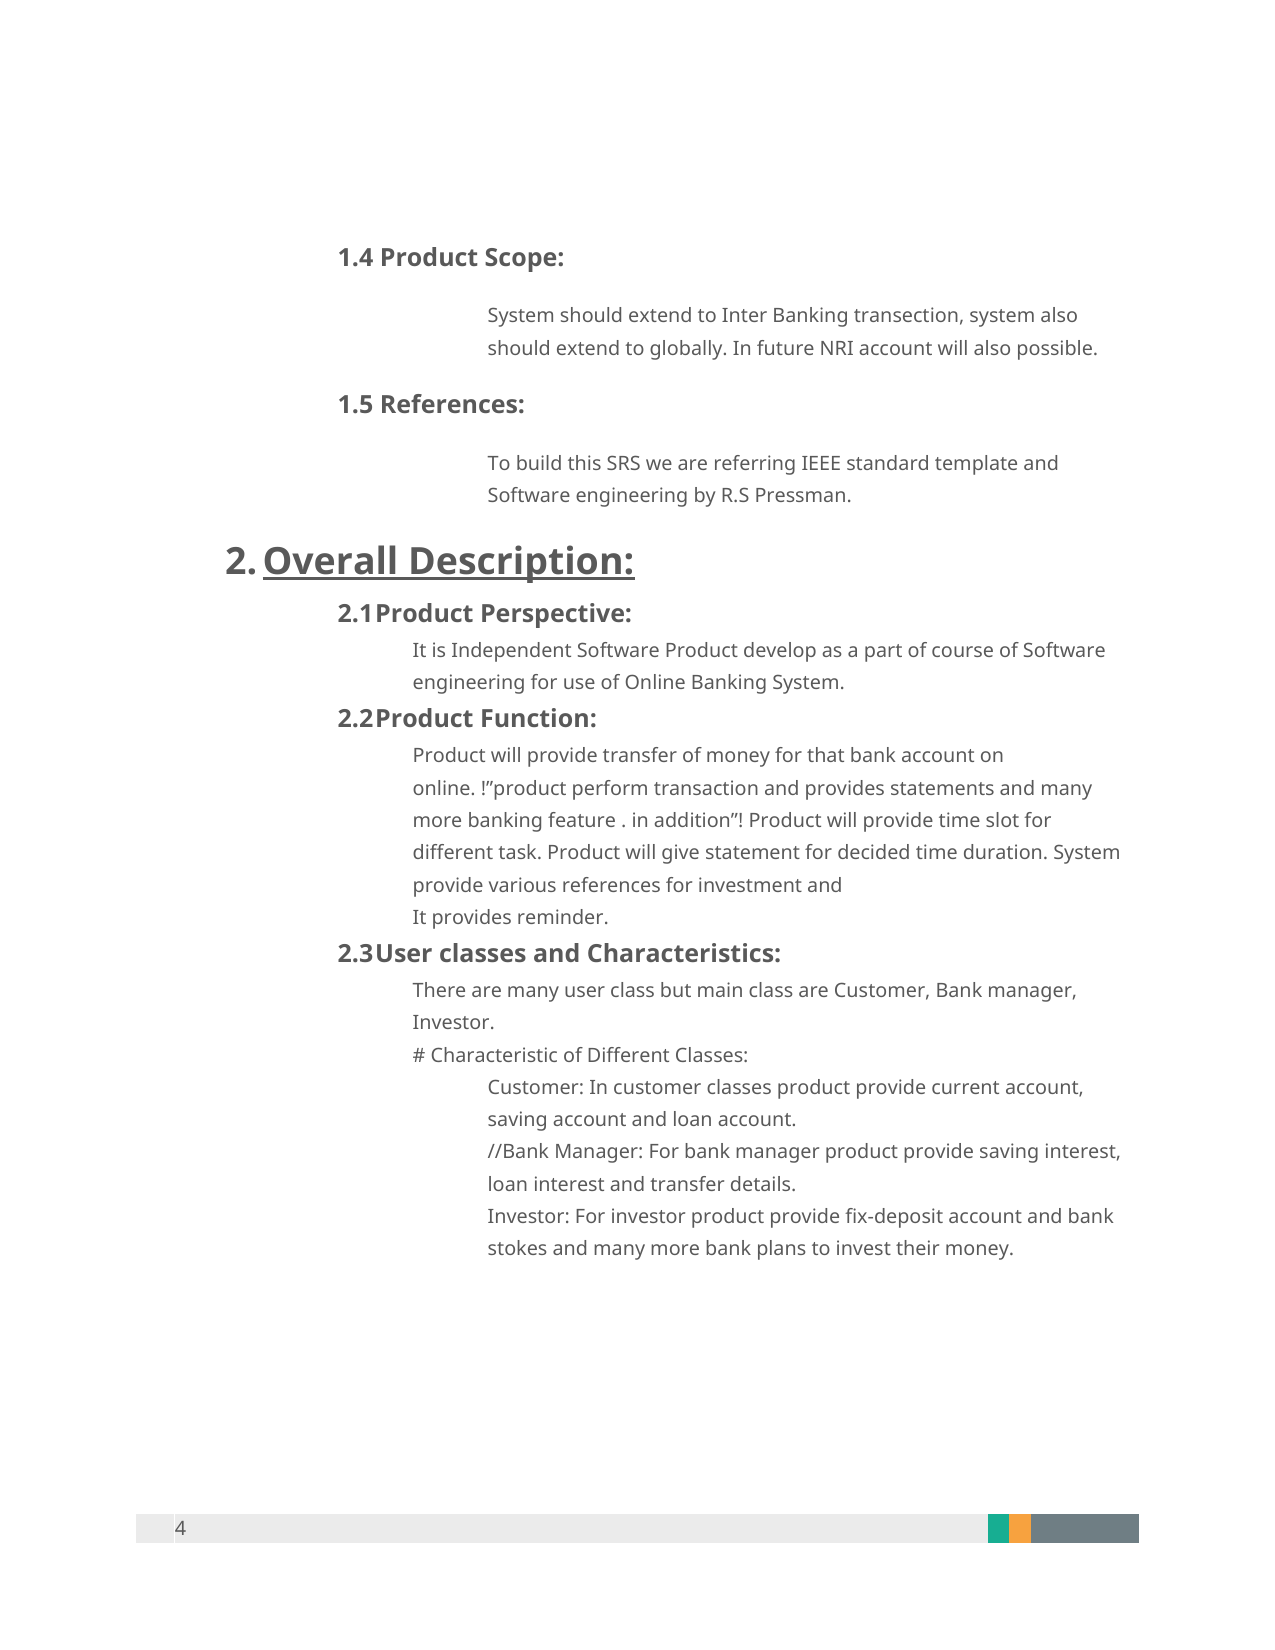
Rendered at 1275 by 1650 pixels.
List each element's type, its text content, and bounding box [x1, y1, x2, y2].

list //Bank Manager: For bank manager product provide saving interest, loan interest and transfer details. [487, 1138, 1125, 1197]
list Product Perspective: [337, 595, 1125, 629]
list Investor: For investor product provide fix-deposit account and bank stokes and many more bank plans to invest their money. [487, 1202, 1125, 1262]
text 1.5 References: [187, 387, 1125, 421]
list # Characteristic of Different Classes: [412, 1041, 1125, 1068]
list It provides reminder. [412, 903, 1125, 930]
list User classes and Characteristics: [337, 935, 1125, 969]
list It is Independent Software Product develop as a part of course of Software engineering for use of Online Banking System. [412, 636, 1125, 696]
list Product Function: [337, 701, 1125, 735]
list There are many user class but main class are Customer, Bank manager, Investor. [412, 976, 1125, 1036]
list Customer: In customer classes product provide current account, saving account and loan account. [487, 1073, 1125, 1132]
list Overall Description: [225, 534, 1125, 585]
text System should extend to Inter Banking transection, system also should extend to globally. In future NRI account will also possible. [487, 302, 1125, 361]
text 1.4 Product Scope: [187, 240, 1125, 274]
list Product will provide transfer of money for that bank account on online. !”product perform transaction and provides statements and many more banking feature . in addition”! Product will provide time slot for different task. Product will give statement for decided time duration. System provide various references for investment and [412, 742, 1125, 898]
text To build this SRS we are referring IEEE standard template and Software engineering by R.S Pressman. [487, 449, 1125, 508]
